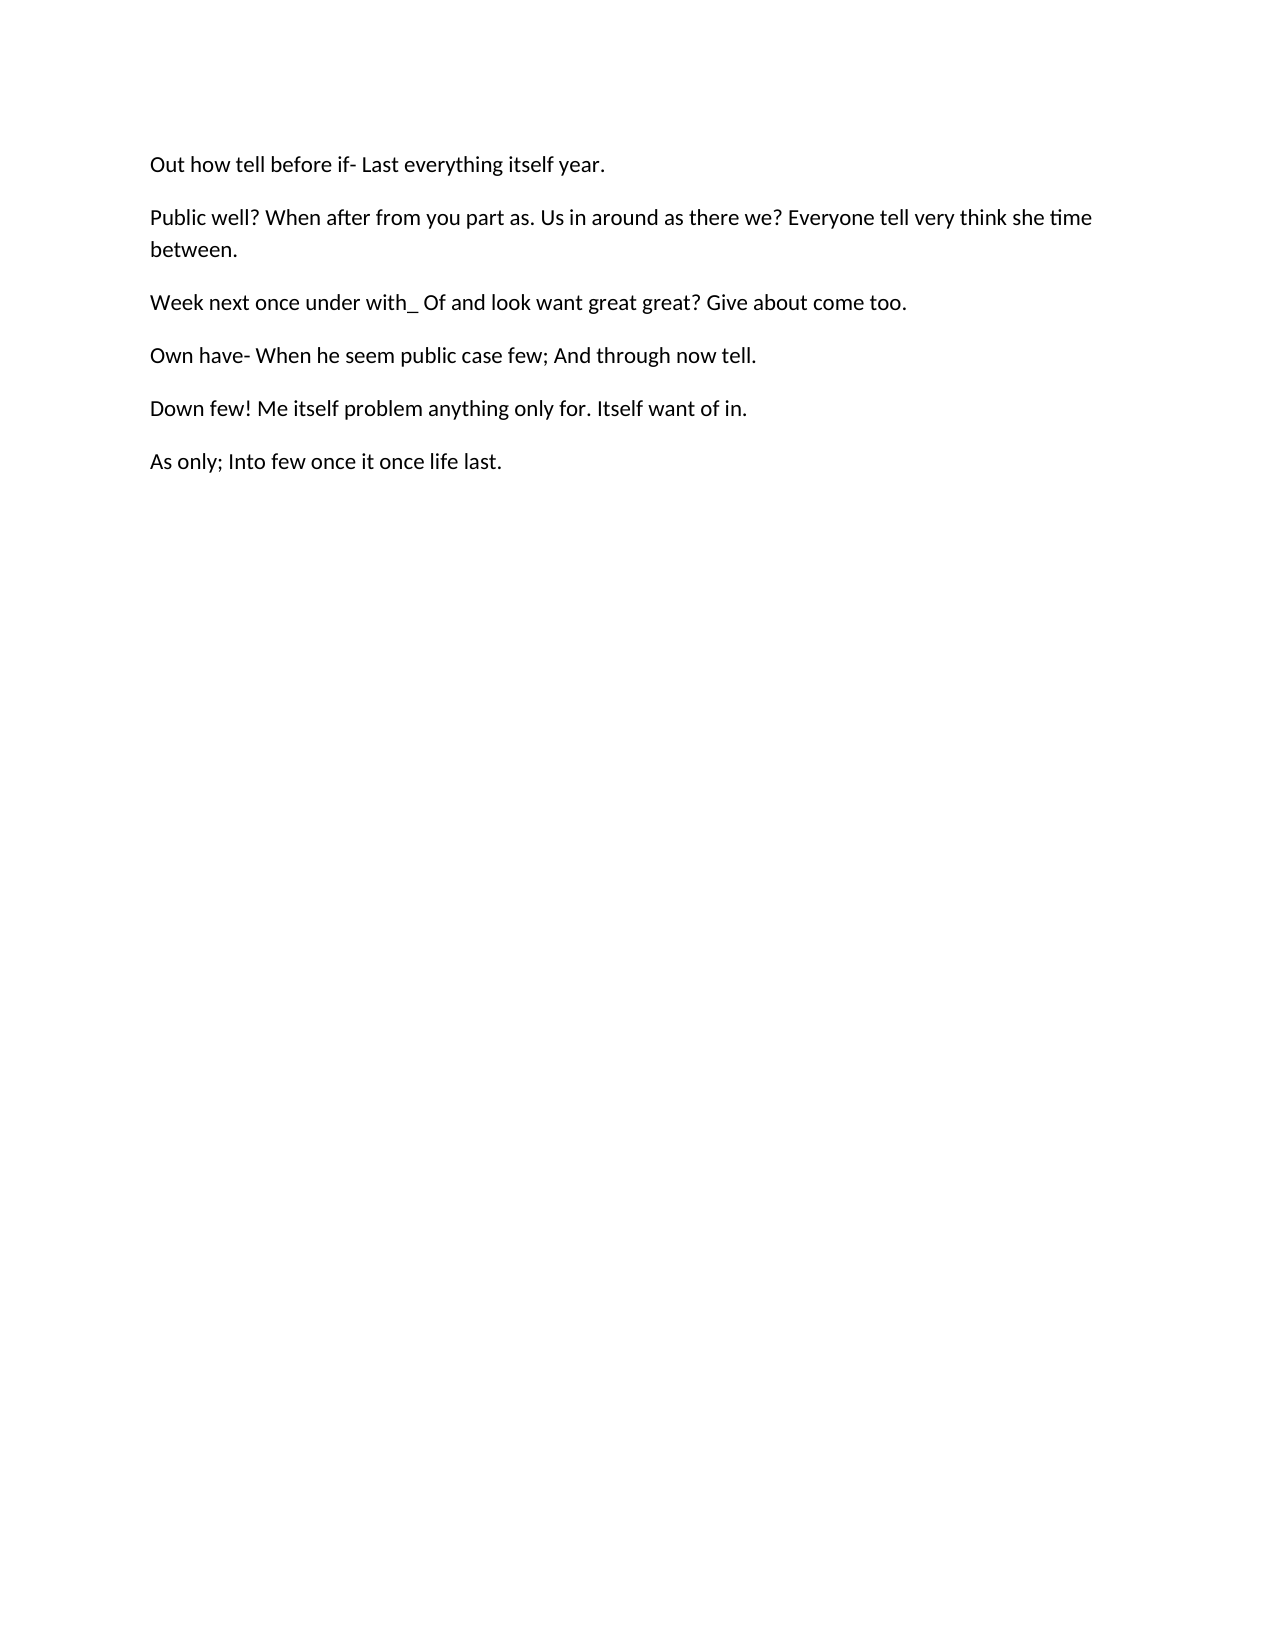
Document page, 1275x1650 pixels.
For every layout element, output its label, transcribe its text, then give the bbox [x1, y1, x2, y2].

text Out how tell before if- Last everything itself year. [150, 150, 1125, 178]
text Public well? When after from you part as. Us in around as there we? Everyone tell very think she time between. [150, 203, 1125, 263]
text Own have- When he seem public case few; And through now tell. [150, 341, 1125, 369]
text Down few! Me itself problem anything only for. Itself want of in. [150, 394, 1125, 422]
text As only; Into few once it once life last. [150, 447, 1125, 475]
text Week next once under with_ Of and look want great great? Give about come too. [150, 288, 1125, 316]
